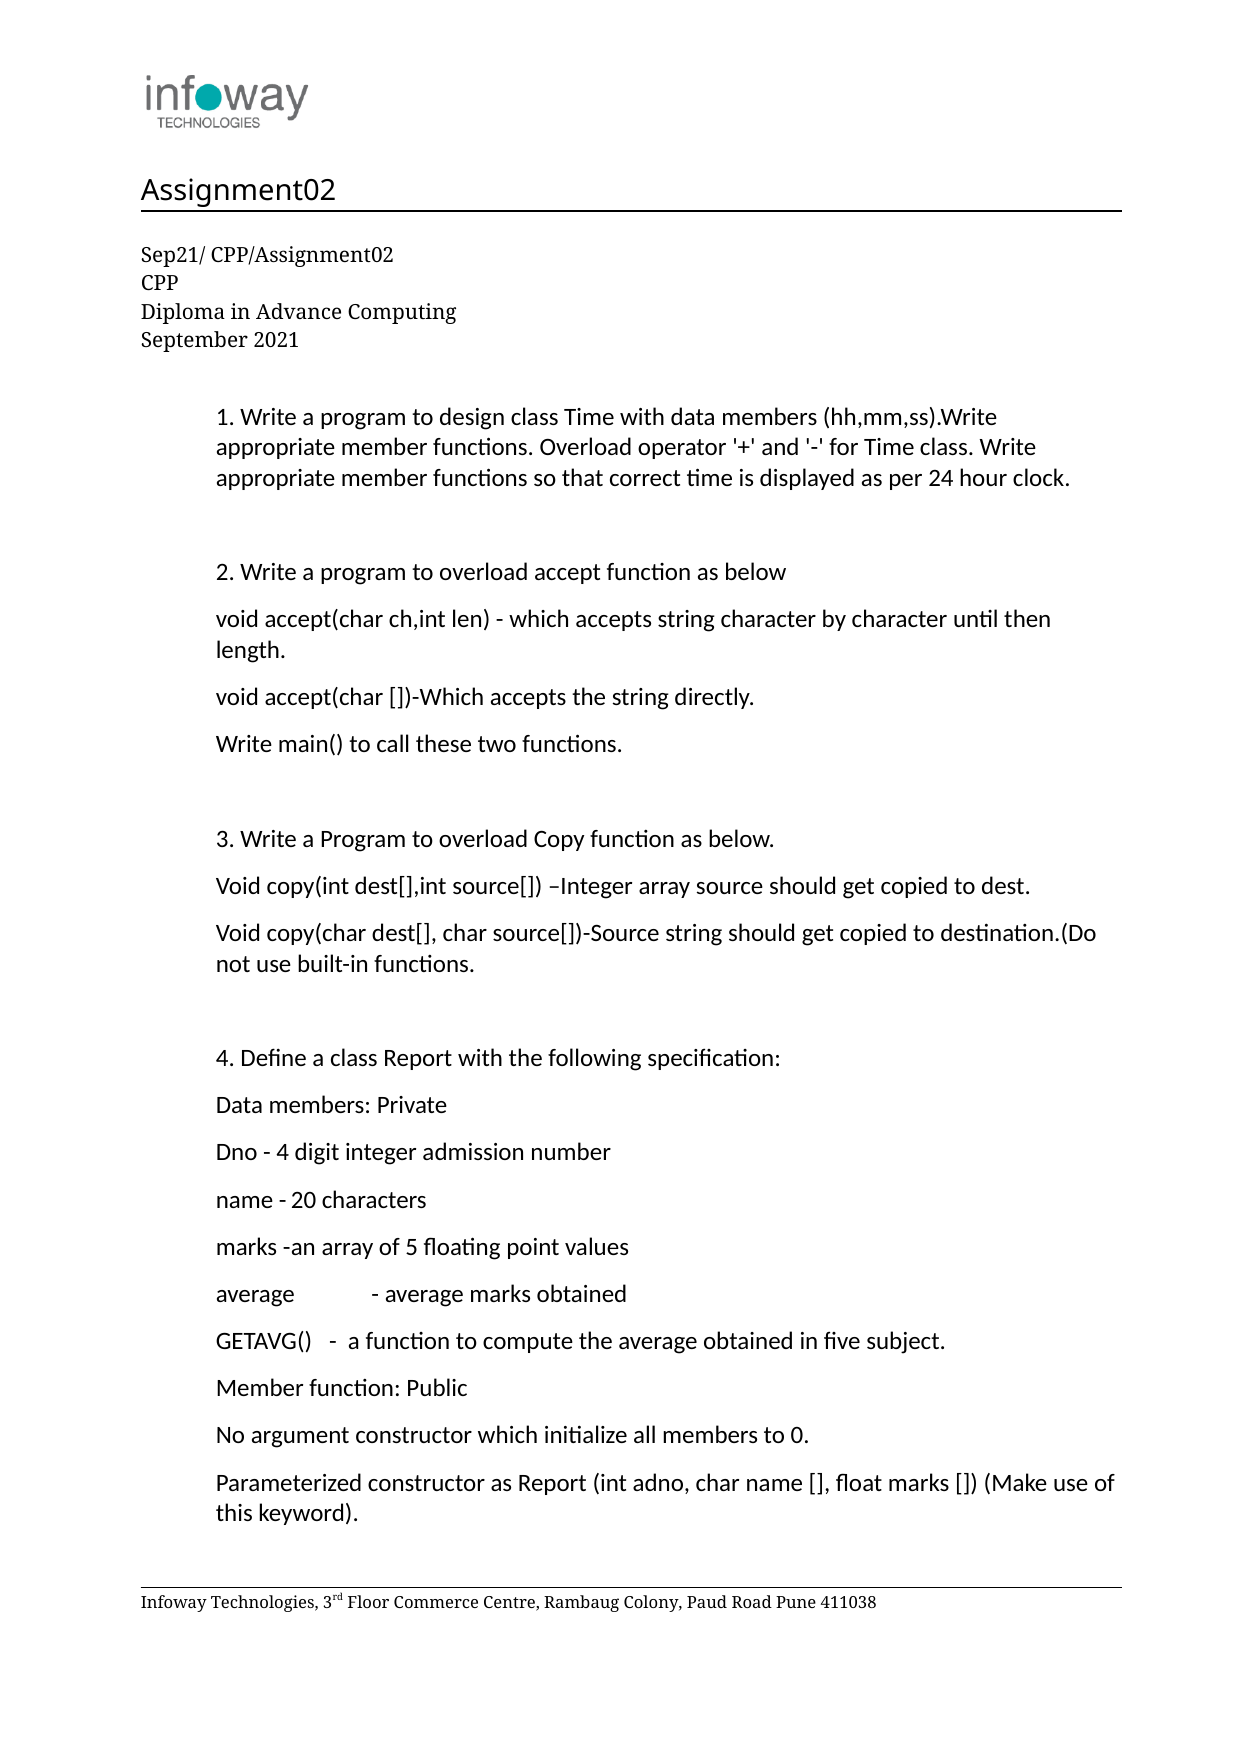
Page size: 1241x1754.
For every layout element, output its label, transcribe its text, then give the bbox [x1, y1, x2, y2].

list void accept(char ch,int len) - which accepts string character by character until then length. [216, 604, 1122, 665]
list Member function: Public [216, 1372, 1122, 1403]
list marks - an array of 5 floating point values [216, 1231, 1122, 1261]
list Void copy(int dest[],int source[]) –Integer array source should get copied to dest. [216, 870, 1122, 901]
list No argument constructor which initialize all members to 0. [216, 1420, 1122, 1450]
picture [140, 73, 311, 131]
list 3. Write a Program to overload Copy function as below. [216, 823, 1122, 853]
list Void copy(char dest[], char source[])-Source string should get copied to destination.(Do not use built-in functions. [216, 917, 1122, 978]
list 2. Write a program to overload accept function as below [216, 556, 1122, 587]
list Dno - 4 digit integer admission number [216, 1137, 1122, 1167]
text Assignment02 [141, 169, 1122, 210]
list name - 20 characters [216, 1184, 1122, 1214]
text Diploma in Advance Computing [141, 297, 1122, 325]
text Sep21/ CPP/Assignment02 [141, 240, 1122, 268]
list Parameterized constructor as Report (int adno, char name [], float marks []) (Make use of this keyword). [216, 1467, 1122, 1528]
text CPP [141, 268, 1122, 297]
list Write main() to call these two functions. [216, 728, 1122, 759]
list 4. Define a class Report with the following specification: [216, 1042, 1122, 1073]
list average - average marks obtained [216, 1278, 1122, 1309]
list void accept(char [])-Which accepts the string directly. [216, 681, 1122, 712]
list Data members: Private [216, 1089, 1122, 1120]
text September 2021 [141, 325, 1122, 354]
list 1. Write a program to design class Time with data members (hh,mm,ss).Write appropriate member functions. Overload operator '+' and '-' for Time class. Write appropriate member functions so that correct time is displayed as per 24 hour clock. [216, 401, 1122, 493]
list GETAVG() - a function to compute the average obtained in five subject. [216, 1325, 1122, 1356]
